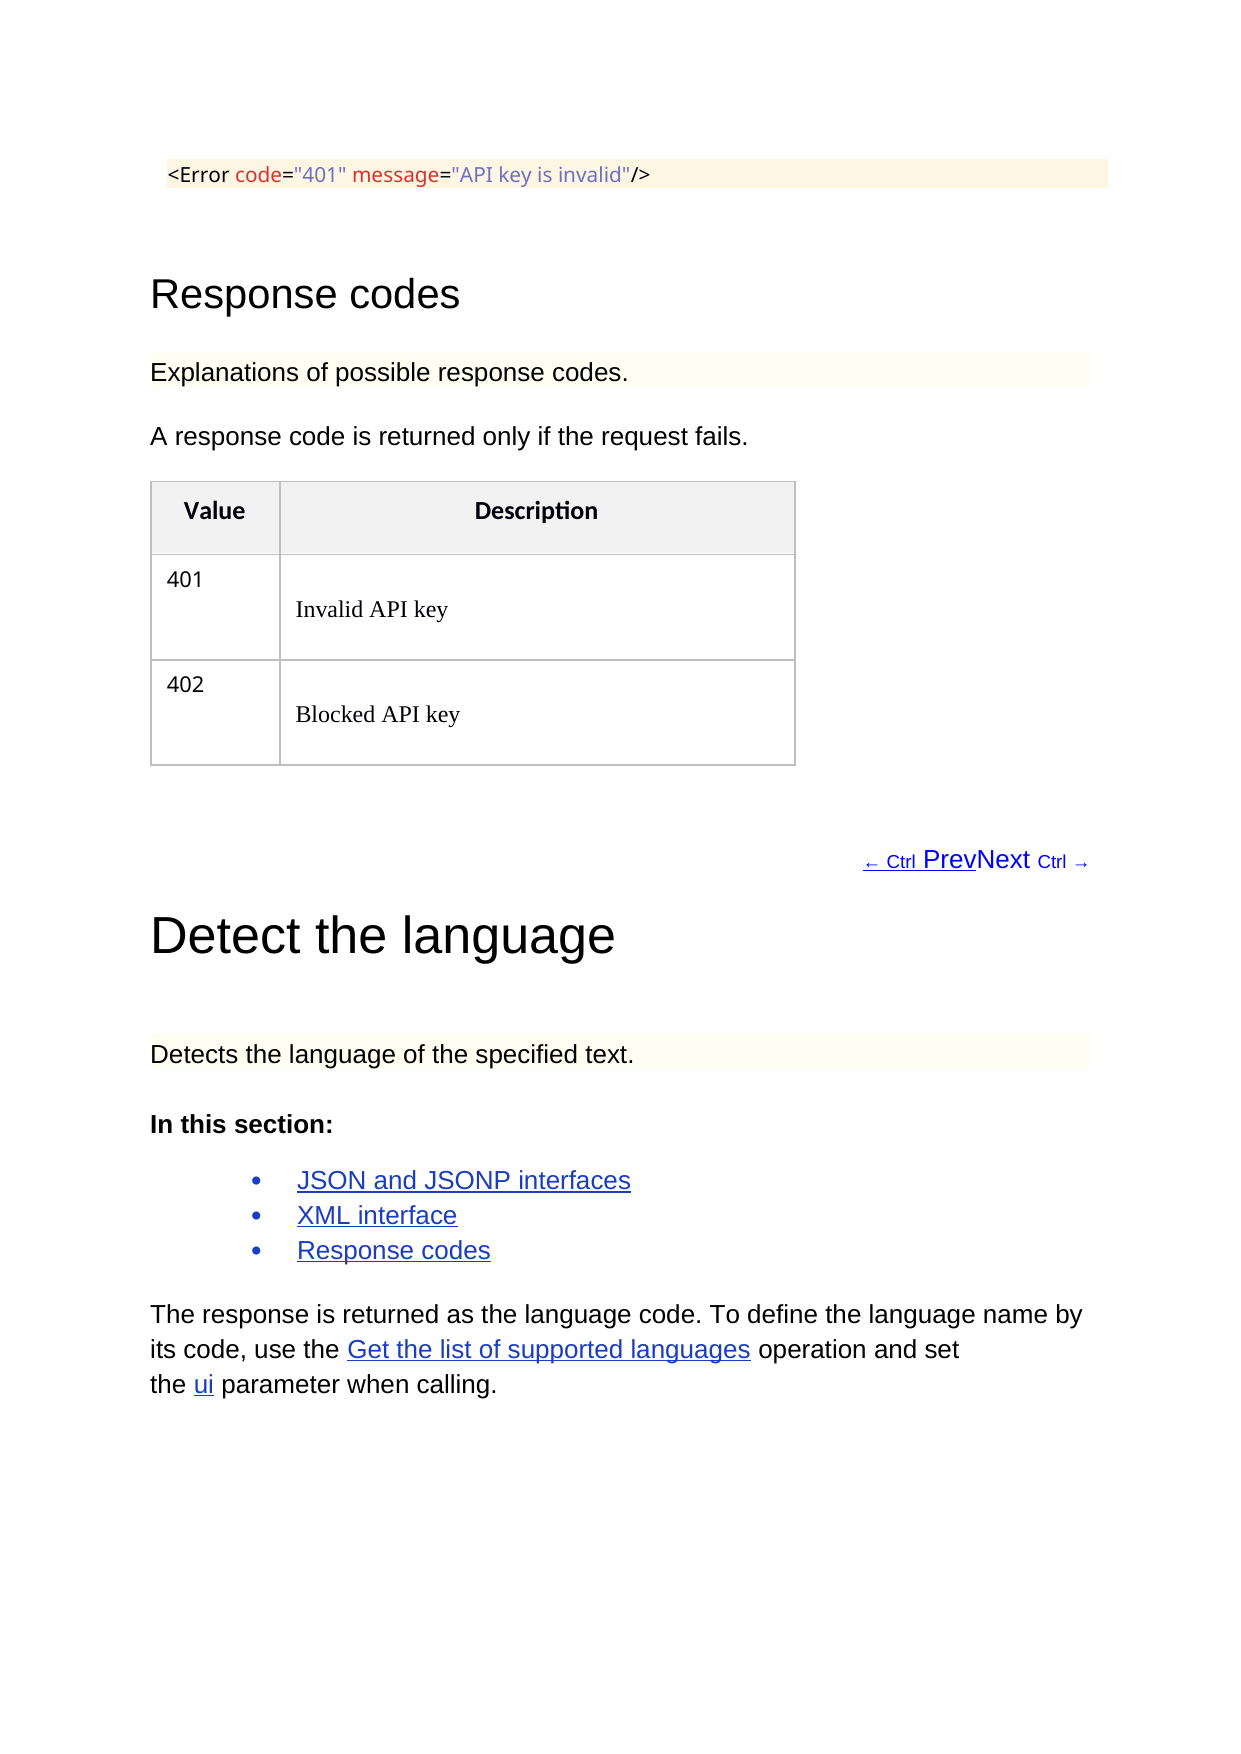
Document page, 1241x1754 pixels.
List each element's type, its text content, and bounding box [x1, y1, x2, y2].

text In this section: [150, 1104, 1090, 1139]
text A response code is returned only if the request fails. [150, 416, 1090, 451]
table_cell 402 [152, 661, 279, 764]
table_header <Error code="401" message="API key is invalid"/> [150, 150, 1125, 195]
text Detects the language of the specified text. [150, 1034, 1090, 1069]
subtitle Detect the language [150, 895, 1090, 965]
table_header Description [281, 482, 794, 553]
list JSON and JSONP interfaces [252, 1160, 1090, 1195]
list Response codes [252, 1230, 1090, 1265]
text ← Ctrl PrevNext Ctrl → [150, 839, 1090, 874]
table_cell 401 [152, 555, 279, 659]
subtitle Response codes [150, 265, 1090, 317]
text The response is returned as the language code. To define the language name by its code, use the Get the list of supported languages operation and set the ui parameter when calling. [150, 1294, 1090, 1399]
table_header Value [152, 482, 279, 553]
list XML interface [252, 1195, 1090, 1230]
table_cell Blocked API key [281, 661, 794, 764]
text Explanations of possible response codes. [150, 352, 1090, 387]
table_cell Invalid API key [281, 555, 794, 659]
